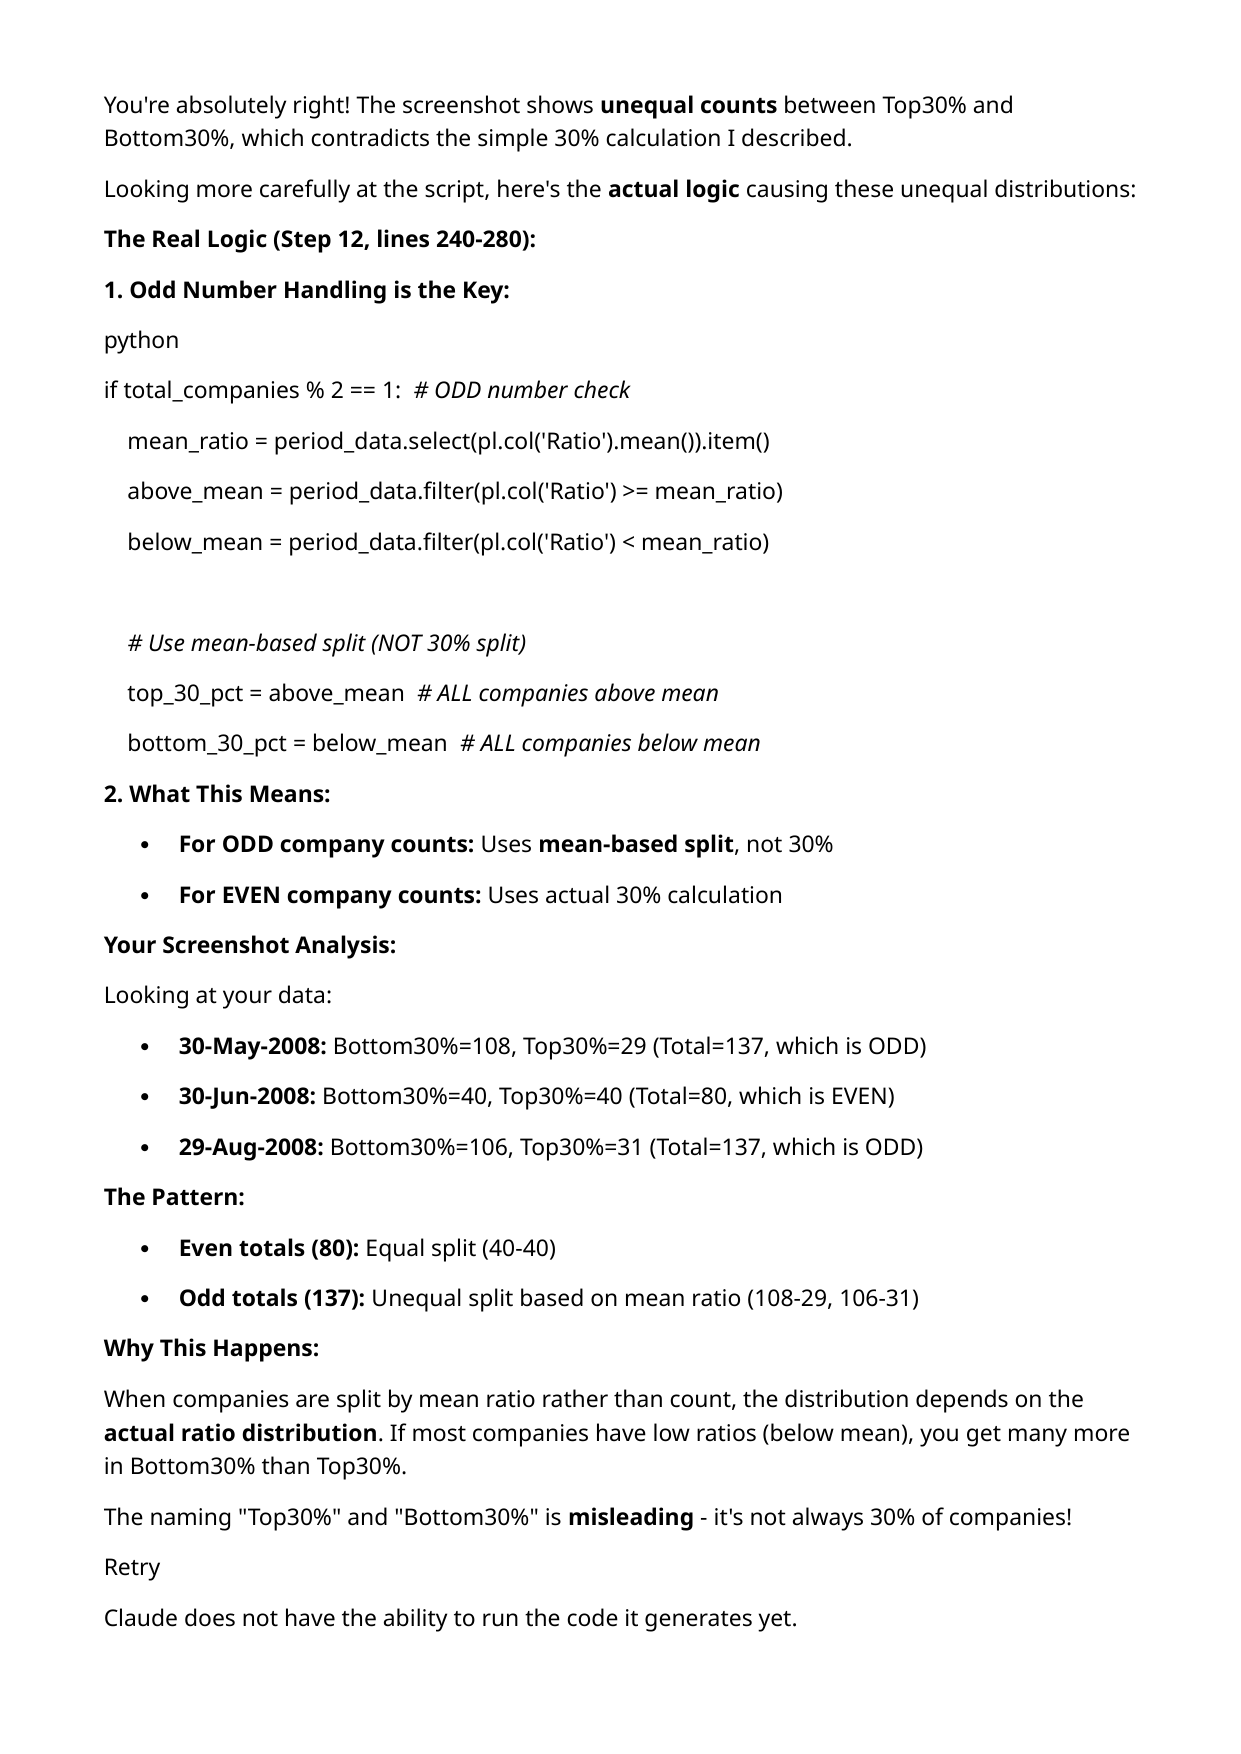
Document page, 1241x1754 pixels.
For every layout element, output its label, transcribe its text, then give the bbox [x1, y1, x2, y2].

text 1. Odd Number Handling is the Key: [103, 274, 1137, 305]
list For EVEN company counts: Uses actual 30% calculation [141, 879, 1137, 910]
text # Use mean-based split (NOT 30% split) [103, 627, 1137, 658]
text top_30_pct = above_mean # ALL companies above mean [103, 677, 1137, 708]
text Retry [103, 1551, 1137, 1582]
text The Real Logic (Step 12, lines 240-280): [103, 223, 1137, 254]
text When companies are split by mean ratio rather than count, the distribution depends on the actual ratio distribution. If most companies have low ratios (below mean), you get many more in Bottom30% than Top30%. [103, 1383, 1137, 1482]
list 29-Aug-2008: Bottom30%=106, Top30%=31 (Total=137, which is ODD) [141, 1131, 1137, 1162]
list 30-Jun-2008: Bottom30%=40, Top30%=40 (Total=80, which is EVEN) [141, 1080, 1137, 1112]
text above_mean = period_data.filter(pl.col('Ratio') >= mean_ratio) [103, 475, 1137, 507]
list Even totals (80): Equal split (40-40) [141, 1232, 1137, 1263]
text The Pattern: [103, 1181, 1137, 1212]
text if total_companies % 2 == 1: # ODD number check [103, 374, 1137, 406]
text Looking more carefully at the script, here's the actual logic causing these unequal distributions: [103, 173, 1137, 204]
list 30-May-2008: Bottom30%=108, Top30%=29 (Total=137, which is ODD) [141, 1030, 1137, 1061]
text 2. What This Means: [103, 778, 1137, 809]
text Why This Happens: [103, 1332, 1137, 1364]
list Odd totals (137): Unequal split based on mean ratio (108-29, 106-31) [141, 1282, 1137, 1313]
text Your Screenshot Analysis: [103, 929, 1137, 960]
text You're absolutely right! The screenshot shows unequal counts between Top30% and Bottom30%, which contradicts the simple 30% calculation I described. [103, 89, 1137, 154]
text Claude does not have the ability to run the code it generates yet. [103, 1602, 1137, 1633]
text python [103, 324, 1137, 355]
text The naming "Top30%" and "Bottom30%" is misleading - it's not always 30% of companies! [103, 1501, 1137, 1532]
list For ODD company counts: Uses mean-based split, not 30% [141, 828, 1137, 859]
text Looking at your data: [103, 979, 1137, 1011]
text below_mean = period_data.filter(pl.col('Ratio') < mean_ratio) [103, 526, 1137, 557]
text mean_ratio = period_data.select(pl.col('Ratio').mean()).item() [103, 425, 1137, 456]
text bottom_30_pct = below_mean # ALL companies below mean [103, 727, 1137, 759]
